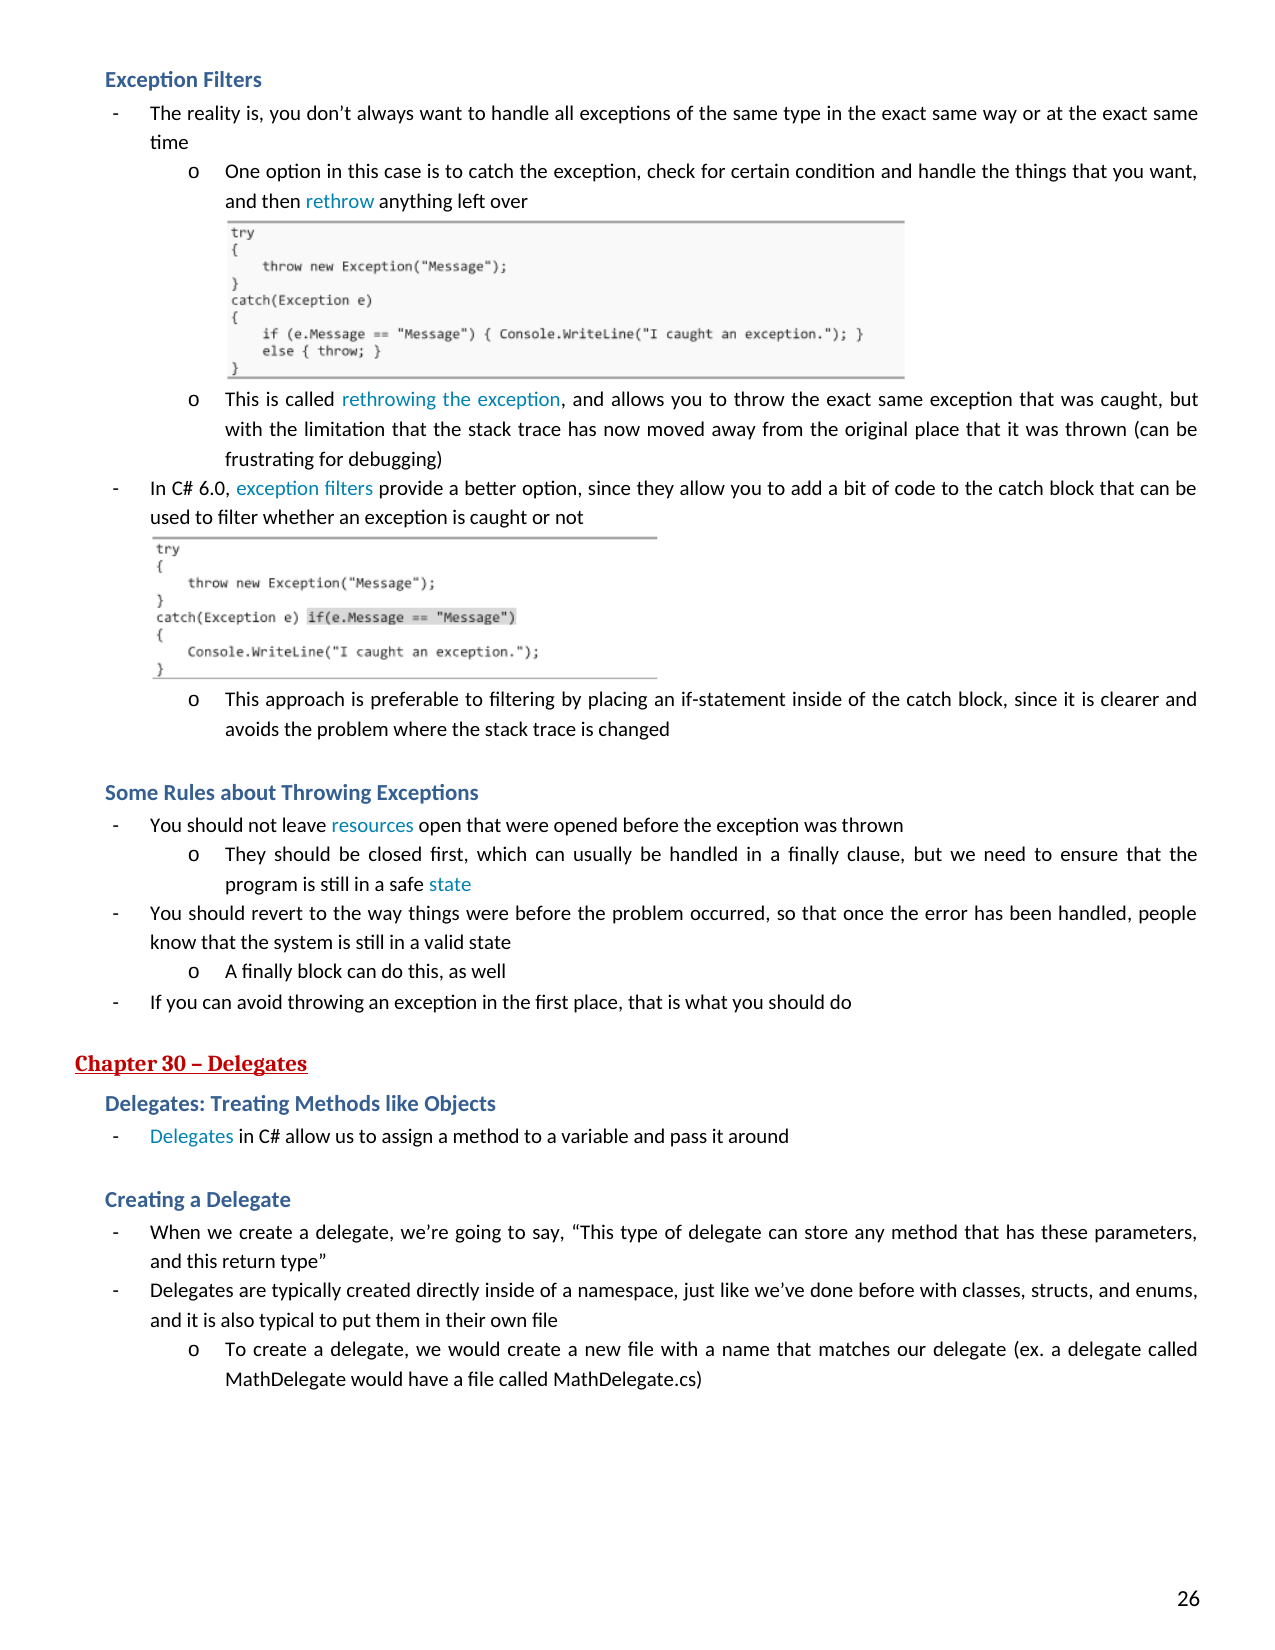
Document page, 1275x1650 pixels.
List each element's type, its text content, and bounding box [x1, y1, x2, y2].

list Delegates are typically created directly inside of a namespace, just like we’ve done before with classes, structs, and enums, and it is also typical to put them in their own file [112, 1278, 1200, 1332]
list One option in this case is to catch the exception, check for certain condition and handle the things that you want, and then rethrow anything left over [187, 158, 1200, 214]
list You should not leave resources open that were opened before the exception was thrown [112, 812, 1200, 837]
subtitle Delegates: Treating Methods like Objects [105, 1089, 1200, 1117]
picture [225, 217, 905, 383]
list You should revert to the way things were before the problem occurred, so that once the error has been handled, people know that the system is still in a valid state [112, 900, 1200, 955]
list When we create a delegate, we’re going to say, “This type of delegate can store any method that has these parameters, and this return type” [112, 1219, 1200, 1274]
list They should be closed first, which can usually be handled in a finally clause, but we need to ensure that the program is still in a safe state [187, 841, 1200, 897]
list A finally block can do this, as well [187, 959, 1200, 985]
subtitle Creating a Delegate [105, 1185, 1200, 1213]
list This is called rethrowing the exception, and allows you to throw the exact same exception that was caught, but with the limitation that the stack trace has now moved away from the original place that it was thrown (can be frustrating for debugging) [187, 386, 1200, 471]
subtitle Exception Filters [105, 66, 1200, 94]
list This approach is preferable to filtering by placing an if-statement inside of the catch block, since it is clearer and avoids the problem where the stack trace is changed [187, 686, 1200, 742]
picture [150, 533, 658, 683]
subtitle Some Rules about Throwing Exceptions [105, 778, 1200, 806]
list To create a delegate, we would create a new file with a name that matches our delegate (ex. a delegate called MathDelegate would have a file called MathDelegate.cs) [187, 1336, 1200, 1392]
list In C# 6.0, exception filters provide a better option, since they allow you to add a bit of code to the catch block that can be used to filter whether an exception is caught or not [112, 475, 1200, 529]
list The reality is, you don’t always want to handle all exceptions of the same type in the exact same way or at the exact same time [112, 100, 1200, 154]
list If you can avoid throwing an exception in the first place, that is what you should do [112, 989, 1200, 1014]
list Delegates in C# allow us to assign a method to a variable and pass it around [112, 1124, 1200, 1149]
subtitle Chapter 30 – Delegates [75, 1051, 1200, 1077]
